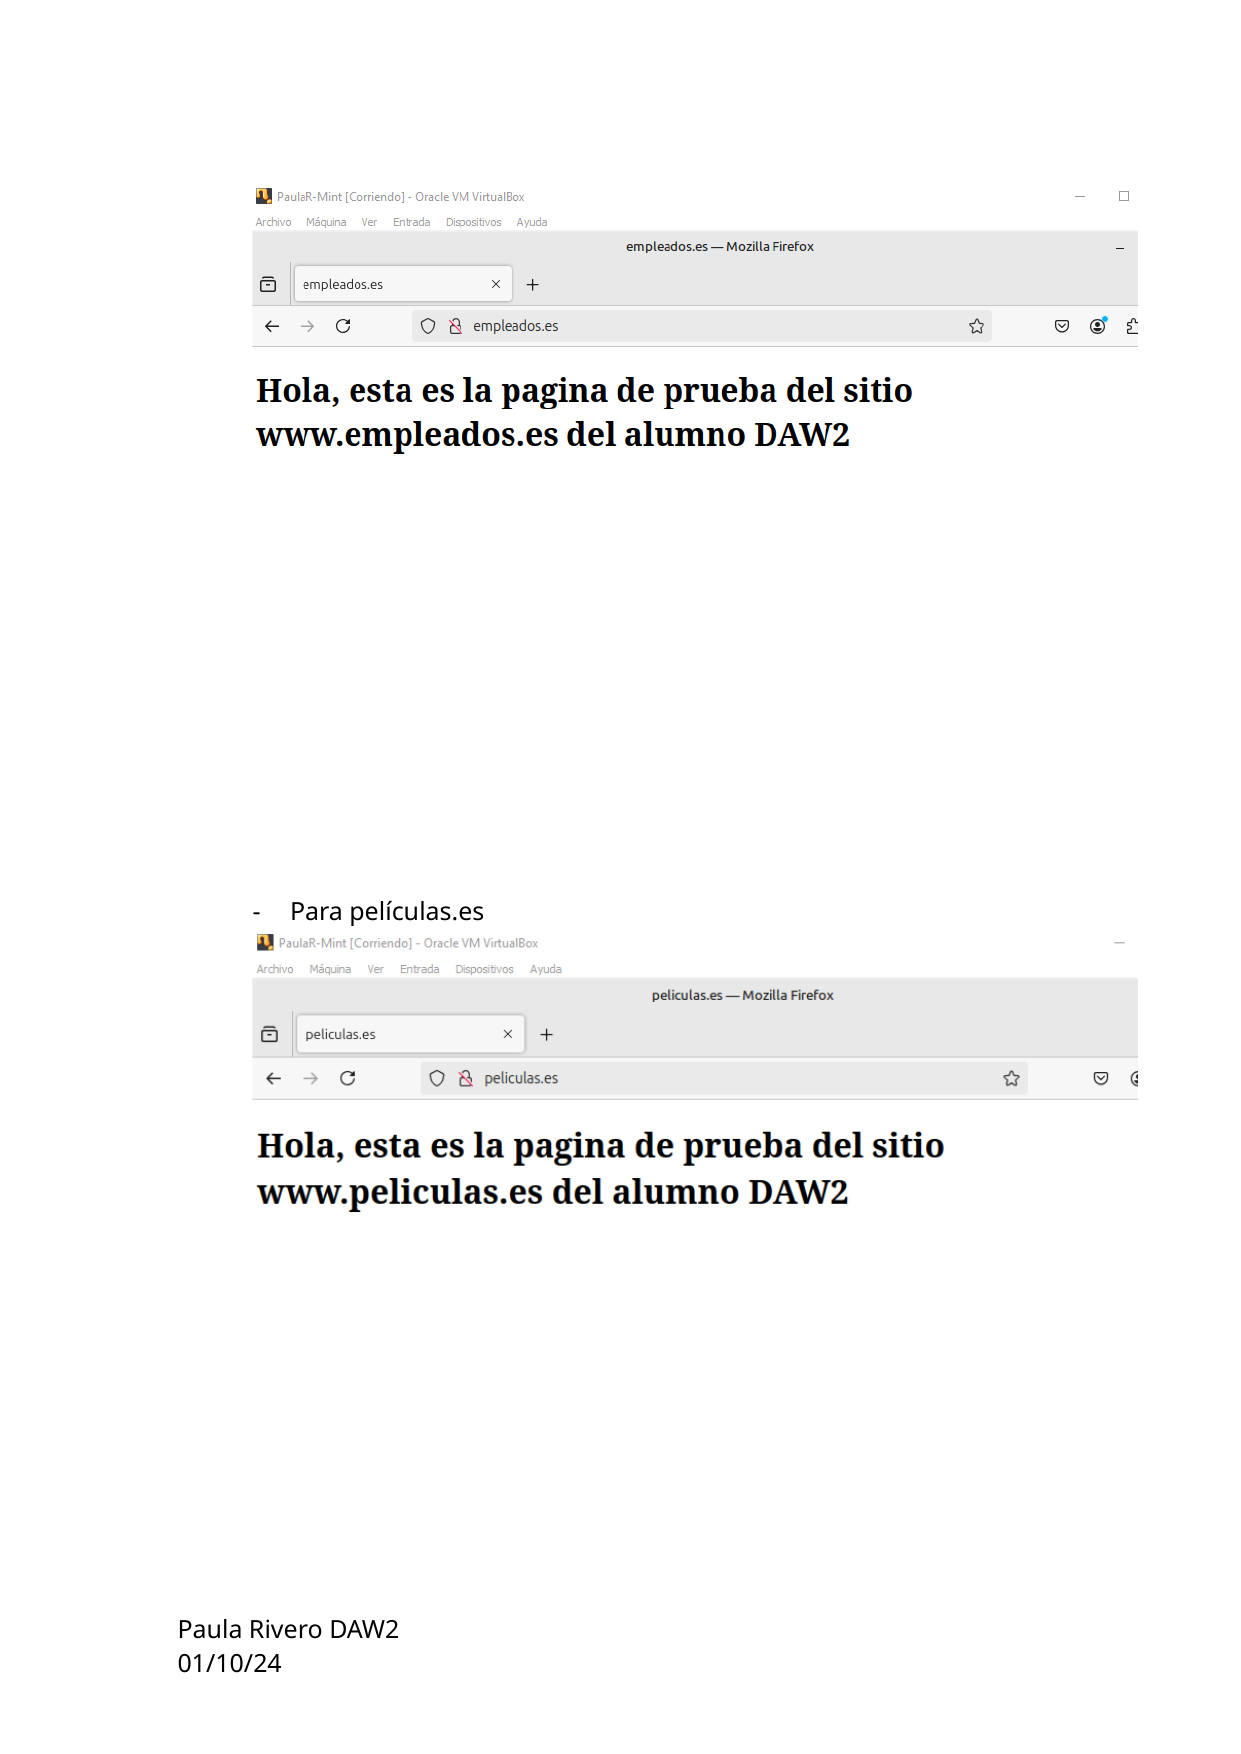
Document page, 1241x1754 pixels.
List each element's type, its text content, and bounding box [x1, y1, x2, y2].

picture [252, 186, 1138, 575]
picture [252, 932, 1138, 1315]
list Para películas.es [252, 893, 1063, 927]
